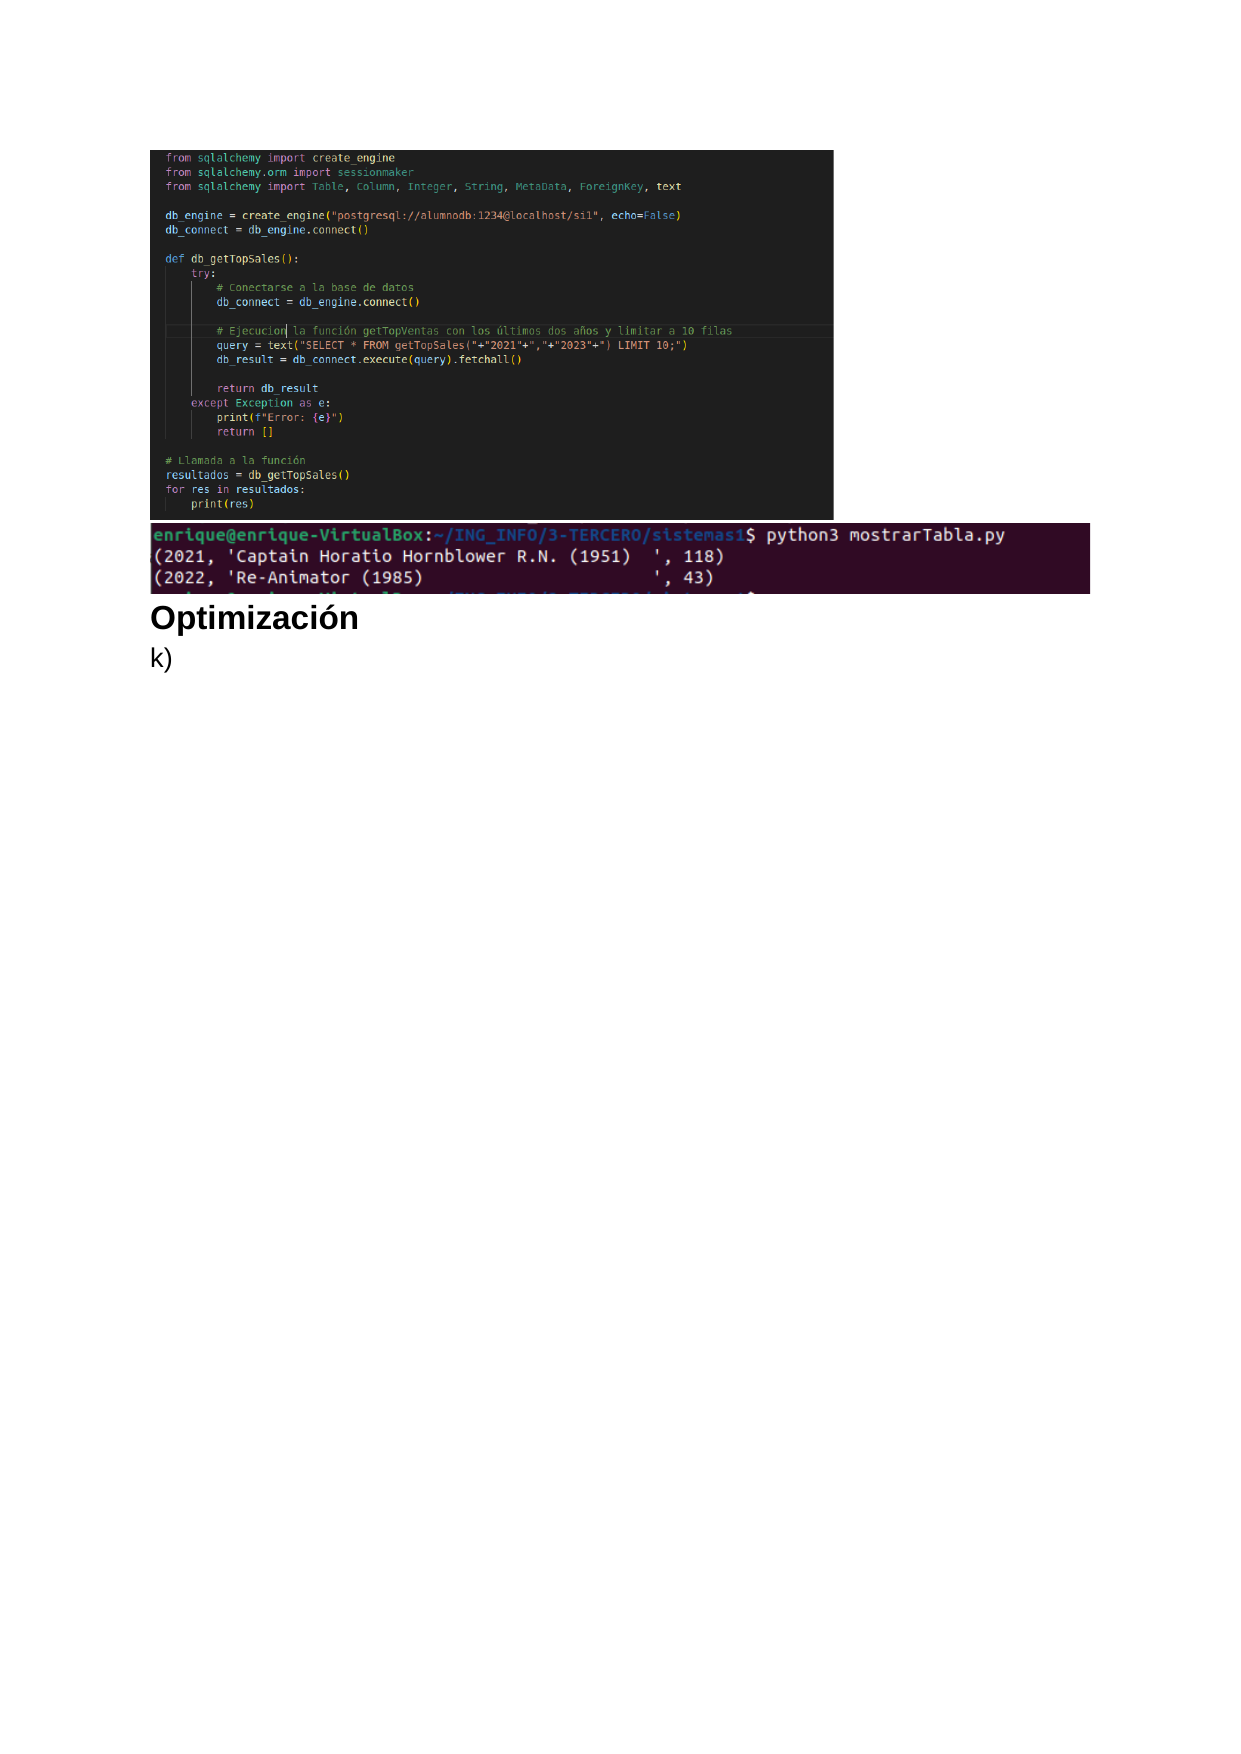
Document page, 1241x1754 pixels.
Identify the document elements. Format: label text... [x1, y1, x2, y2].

picture [150, 150, 834, 520]
text Optimización [150, 598, 1090, 636]
text k) [150, 642, 1090, 673]
picture [150, 523, 1091, 594]
